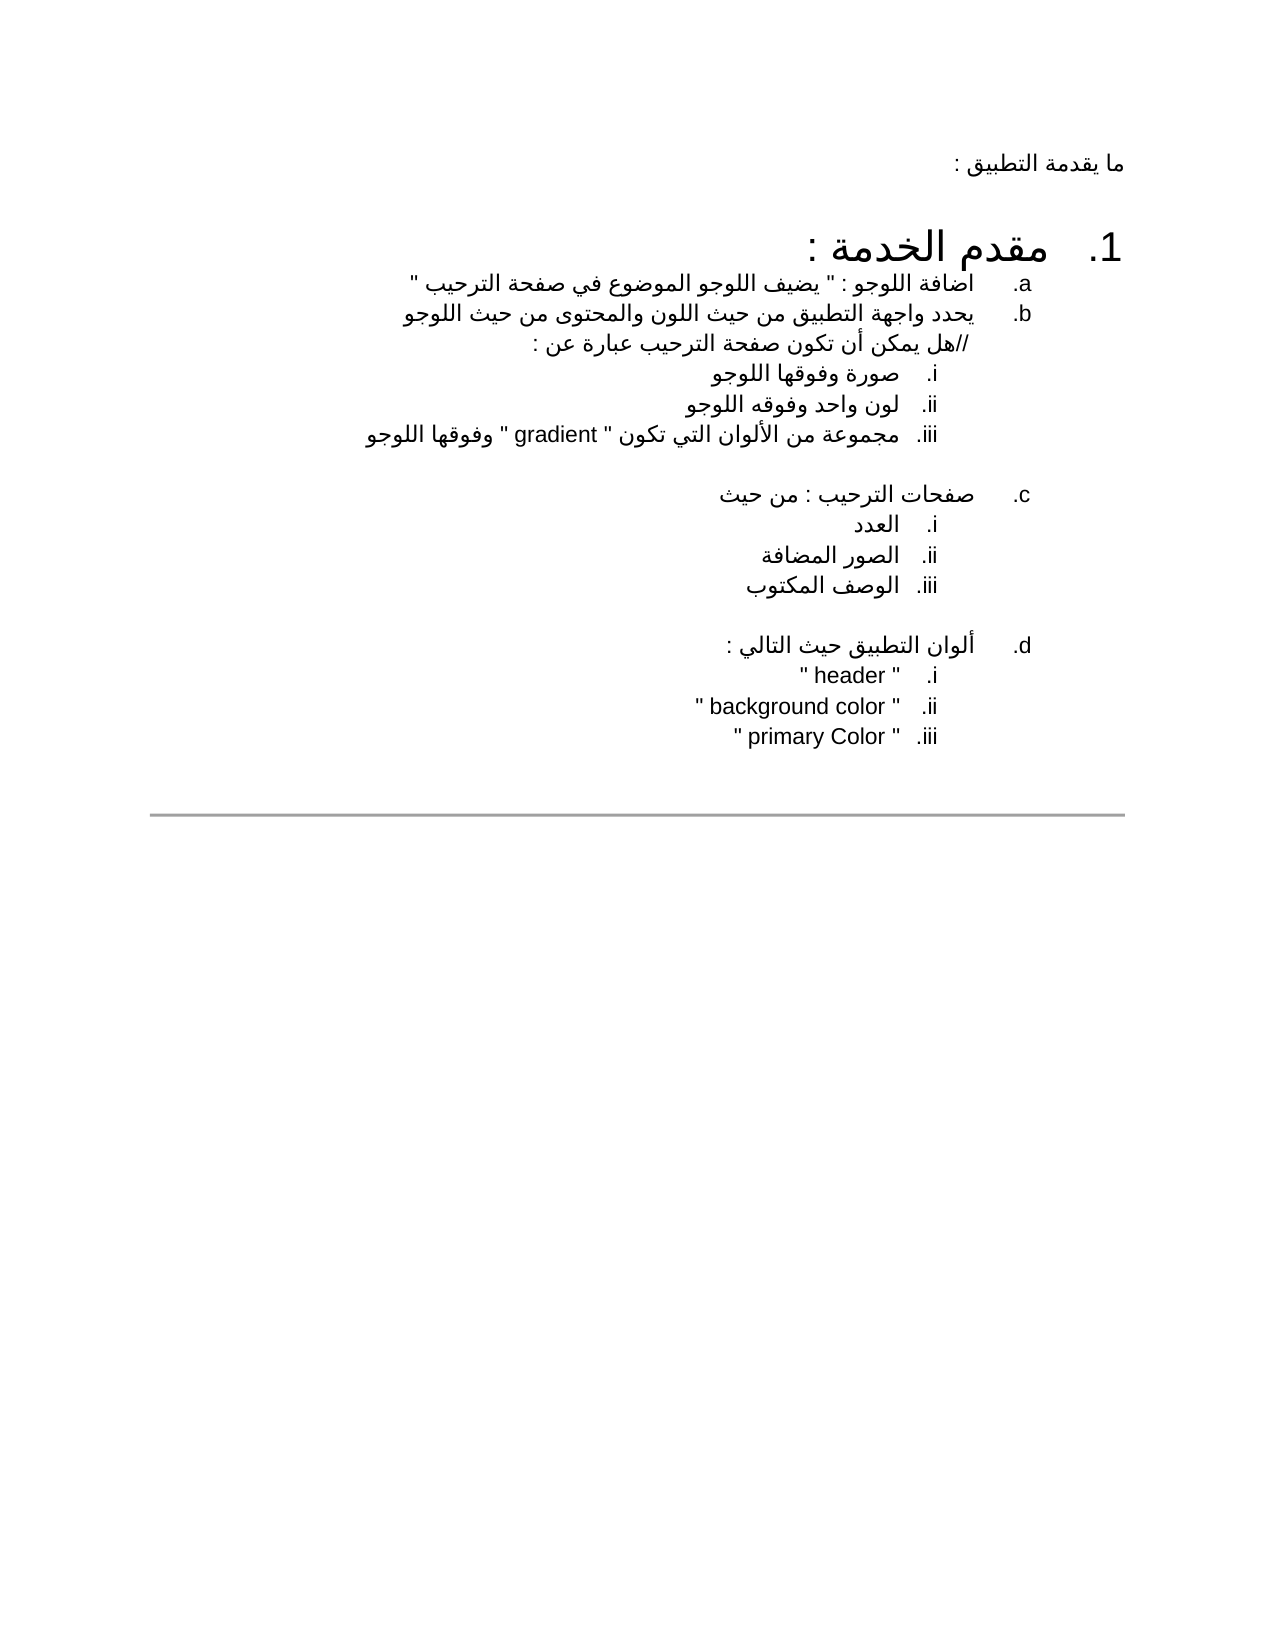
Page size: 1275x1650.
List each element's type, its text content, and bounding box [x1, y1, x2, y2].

list يحدد واجهة التطبيق من حيث اللون والمحتوى من حيث اللوجو //هل يمكن أن تكون صفحة الترحيب عبارة عن : [150, 300, 1012, 357]
list " primary Color " [150, 723, 937, 749]
list صفحات الترحيب : من حيث [150, 481, 1012, 508]
list صورة وفوقها اللوجو [150, 360, 937, 387]
list مجموعة من الألوان التي تكون " gradient " وفوقها اللوجو [150, 421, 937, 447]
list العدد [150, 511, 937, 538]
list " header " [150, 662, 937, 689]
list اضافة اللوجو : " يضيف اللوجو الموضوع في صفحة الترحيب " [150, 270, 1012, 296]
list لون واحد وفوقه اللوجو [150, 391, 937, 417]
list " background color " [150, 693, 937, 719]
subtitle مقدم الخدمة : [150, 222, 1087, 270]
list ألوان التطبيق حيث التالي : [150, 632, 1012, 659]
list الصور المضافة [150, 542, 937, 568]
list الوصف المكتوب [150, 572, 937, 598]
text ما يقدمة التطبيق : [150, 150, 1125, 176]
